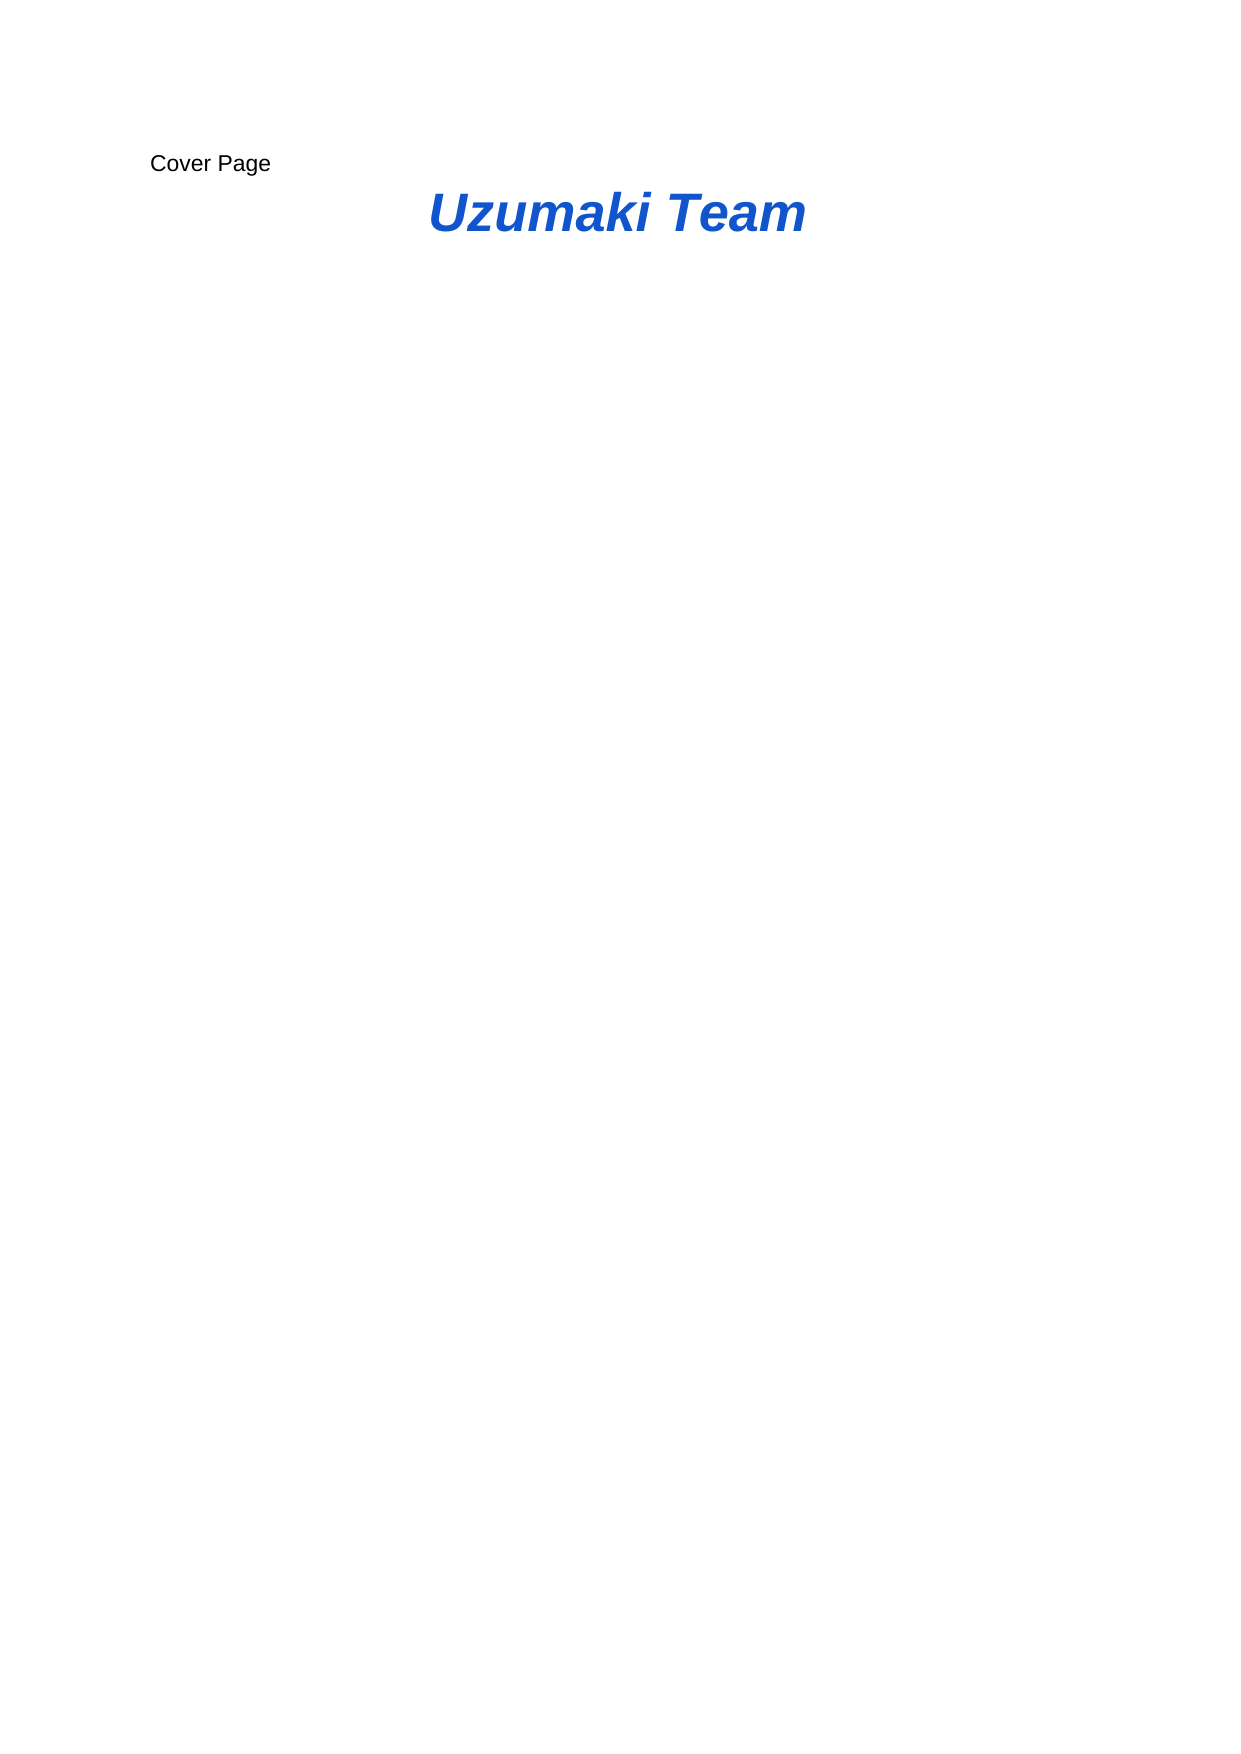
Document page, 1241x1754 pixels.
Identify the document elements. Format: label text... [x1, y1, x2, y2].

text Cover Page [150, 150, 1090, 176]
title Uzumaki Team [150, 180, 1090, 242]
